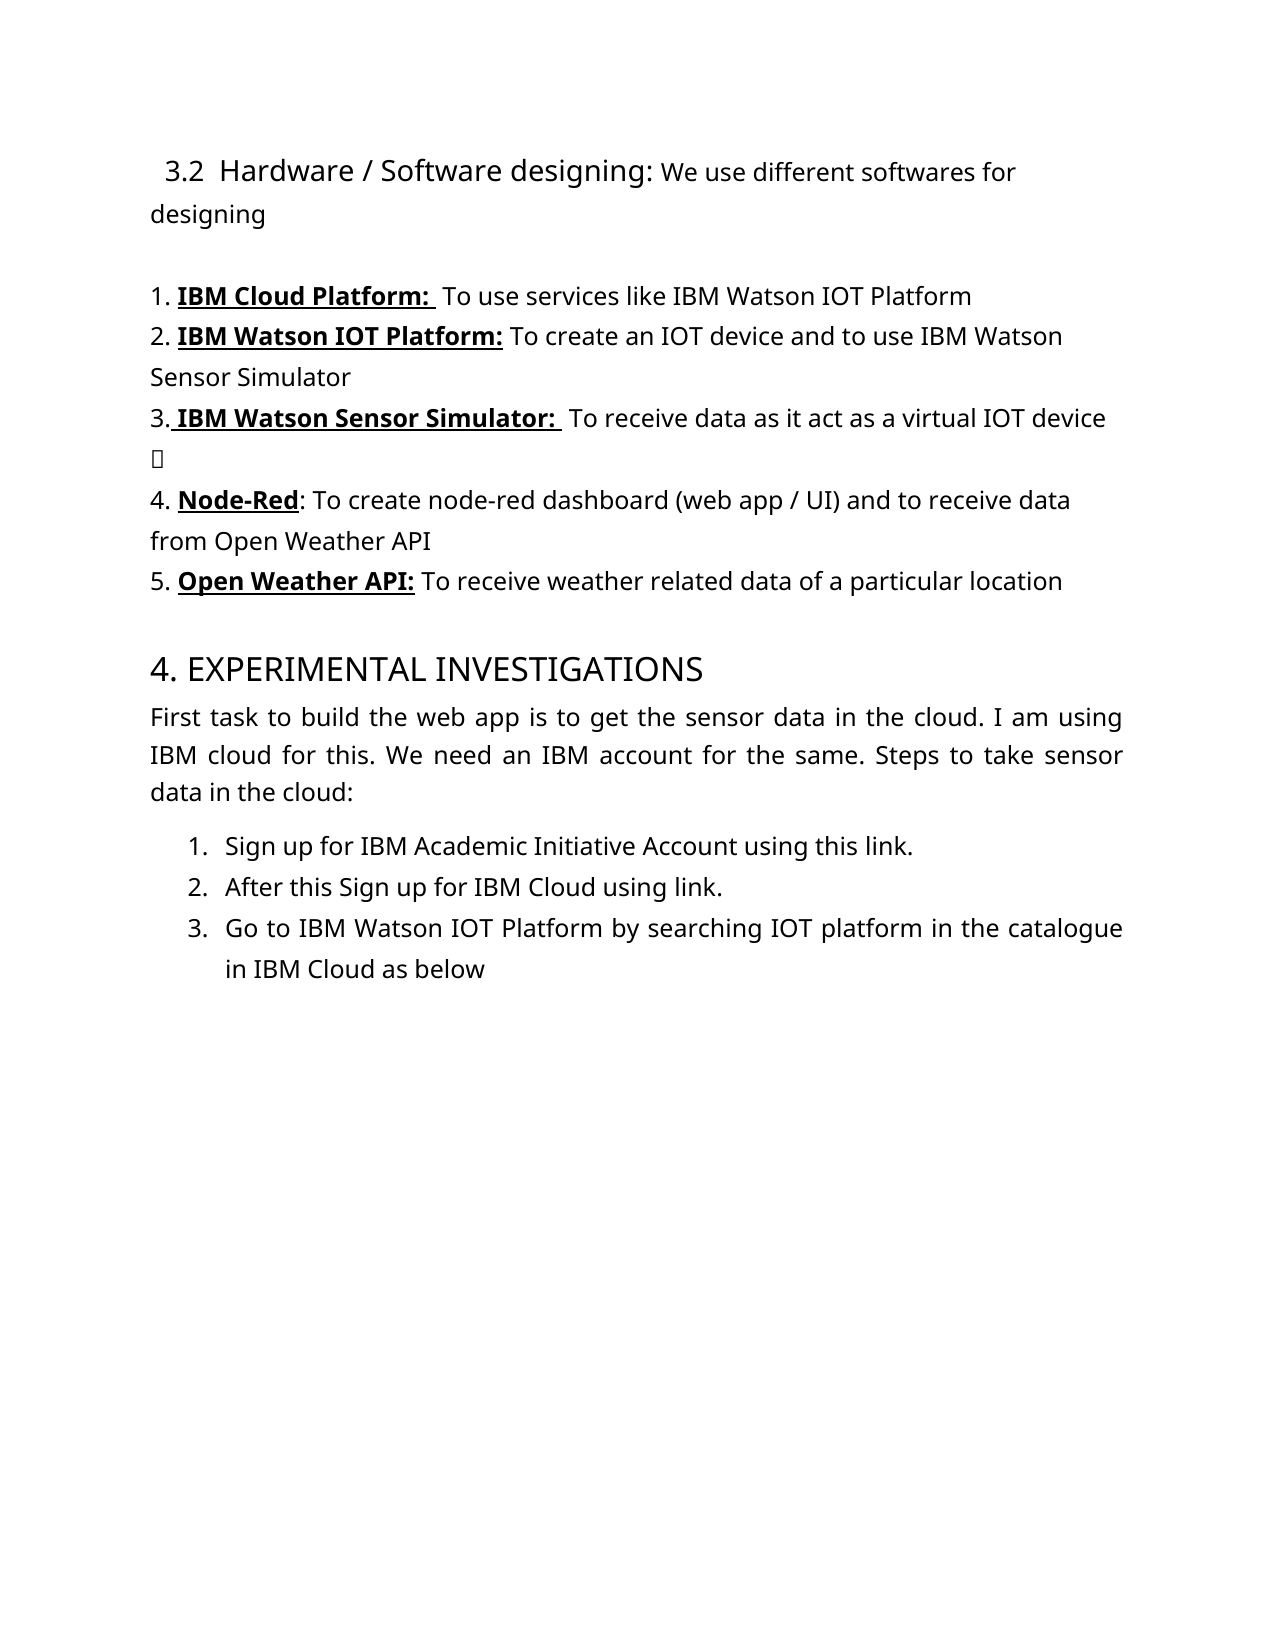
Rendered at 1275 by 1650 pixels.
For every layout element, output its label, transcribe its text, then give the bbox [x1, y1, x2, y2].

list Go to IBM Watson IOT Platform by searching IOT platform in the catalogue in IBM Cloud as below [187, 911, 1125, 986]
text 3. IBM Watson Sensor Simulator: To receive data as it act as a virtual IOT device  [150, 401, 1125, 476]
text 3.2 Hardware / Software designing: We use different softwares for designing [150, 150, 1125, 231]
text 5. Open Weather API: To receive weather related data of a particular location [150, 564, 1125, 598]
text 2. IBM Watson IOT Platform: To create an IOT device and to use IBM Watson Sensor Simulator [150, 319, 1125, 394]
text 1. IBM Cloud Platform: To use services like IBM Watson IOT Platform [150, 278, 1125, 312]
text 4. Node-Red: To create node-red dashboard (web app / UI) and to receive data from Open Weather API [150, 482, 1125, 557]
list After this Sign up for IBM Cloud using link. [187, 870, 1125, 904]
text First task to build the web app is to get the sensor data in the cloud. I am using IBM cloud for this. We need an IBM account for the same. Steps to take sensor data in the cloud: [150, 700, 1125, 809]
text 4. EXPERIMENTAL INVESTIGATIONS [150, 646, 1125, 691]
list Sign up for IBM Academic Initiative Account using this link. [187, 829, 1125, 863]
